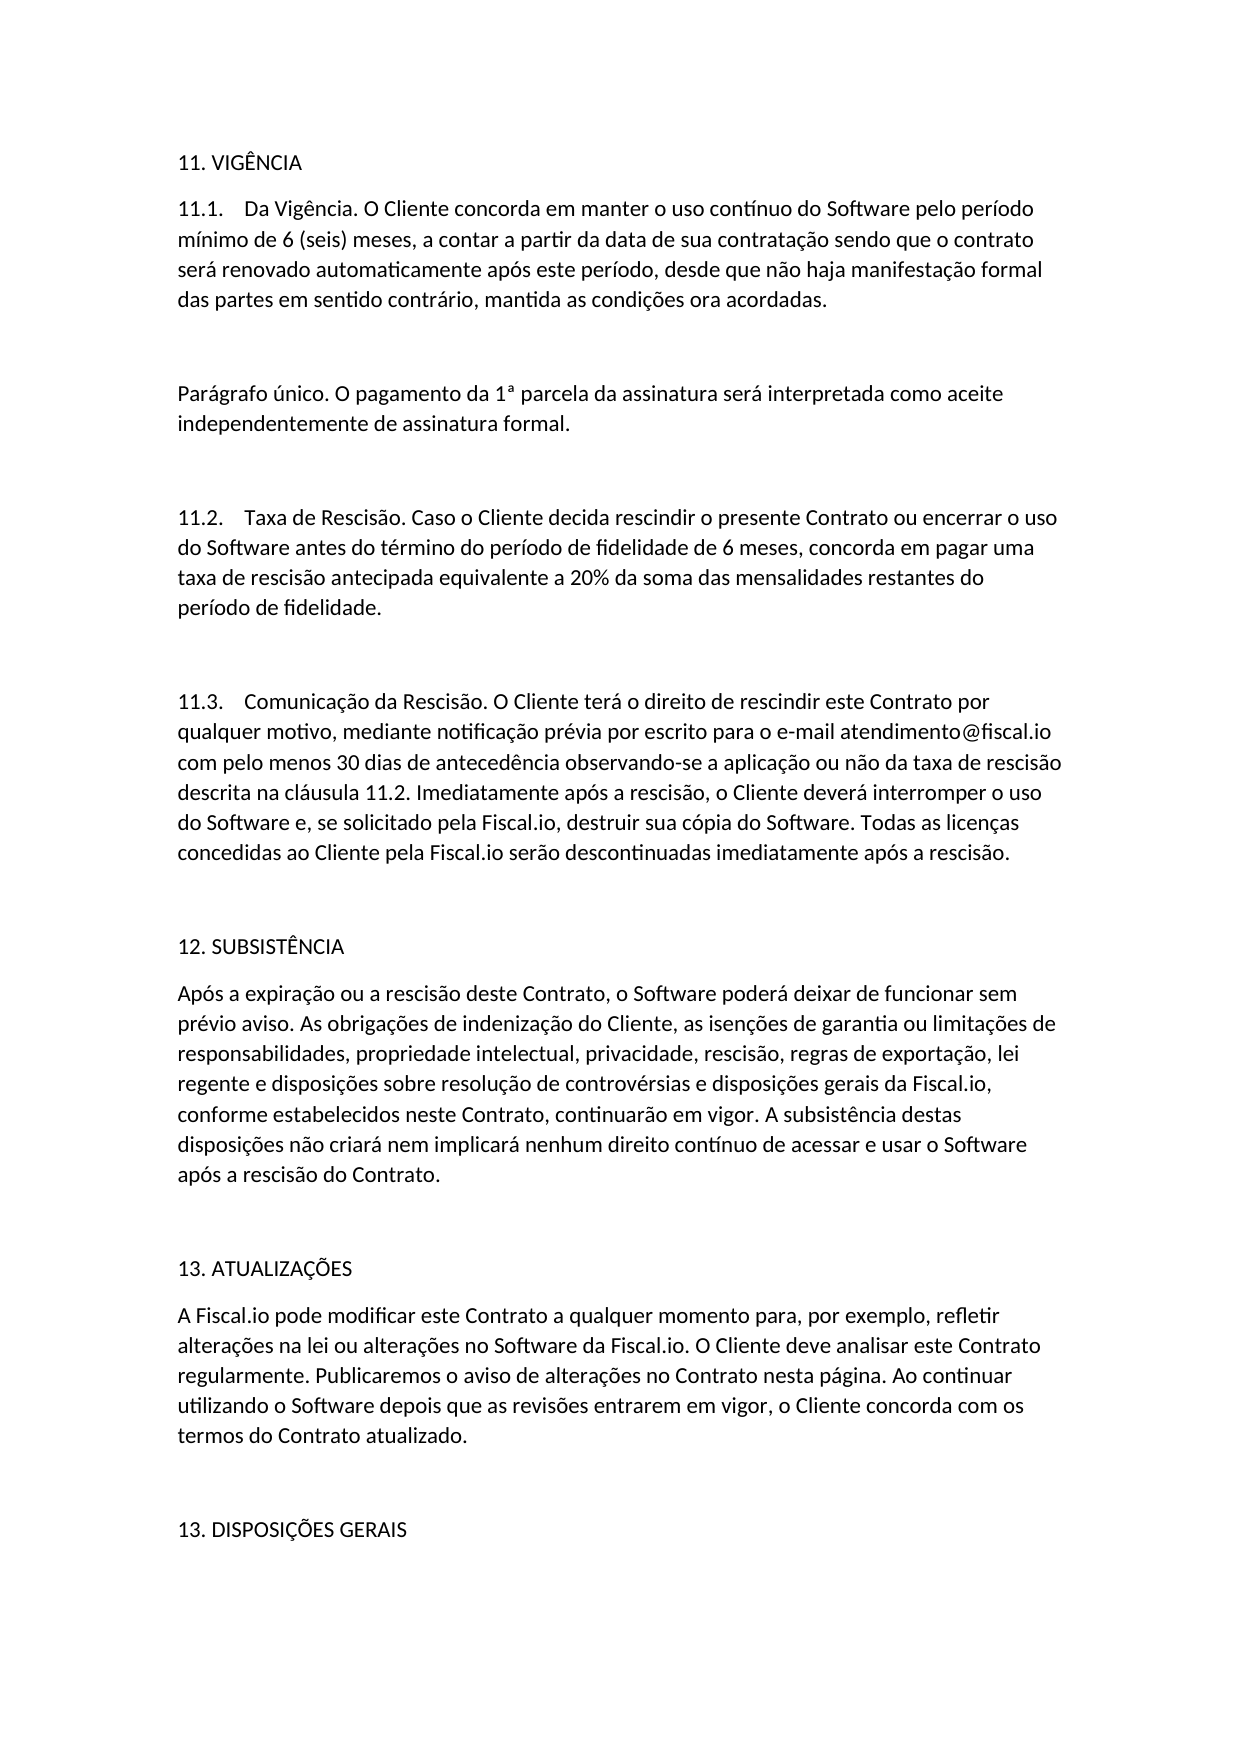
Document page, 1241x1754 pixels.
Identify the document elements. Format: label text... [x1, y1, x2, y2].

text 12. SUBSISTÊNCIA [177, 932, 1063, 960]
text A Fiscal.io pode modificar este Contrato a qualquer momento para, por exemplo, refletir alterações na lei ou alterações no Software da Fiscal.io. O Cliente deve analisar este Contrato regularmente. Publicaremos o aviso de alterações no Contrato nesta página. Ao continuar utilizando o Software depois que as revisões entrarem em vigor, o Cliente concorda com os termos do Contrato atualizado. [177, 1301, 1063, 1449]
text 11.2. Taxa de Rescisão. Caso o Cliente decida rescindir o presente Contrato ou encerrar o uso do Software antes do término do período de fidelidade de 6 meses, concorda em pagar uma taxa de rescisão antecipada equivalente a 20% da soma das mensalidades restantes do período de fidelidade. [177, 503, 1063, 621]
text 11. VIGÊNCIA [177, 148, 1063, 176]
text Parágrafo único. O pagamento da 1ª parcela da assinatura será interpretada como aceite independentemente de assinatura formal. [177, 379, 1063, 437]
text 11.3. Comunicação da Rescisão. O Cliente terá o direito de rescindir este Contrato por qualquer motivo, mediante notificação prévia por escrito para o e-mail atendimento@fiscal.io com pelo menos 30 dias de antecedência observando-se a aplicação ou não da taxa de rescisão descrita na cláusula 11.2. Imediatamente após a rescisão, o Cliente deverá interromper o uso do Software e, se solicitado pela Fiscal.io, destruir sua cópia do Software. Todas as licenças concedidas ao Cliente pela Fiscal.io serão descontinuadas imediatamente após a rescisão. [177, 687, 1063, 866]
text Após a expiração ou a rescisão deste Contrato, o Software poderá deixar de funcionar sem prévio aviso. As obrigações de indenização do Cliente, as isenções de garantia ou limitações de responsabilidades, propriedade intelectual, privacidade, rescisão, regras de exportação, lei regente e disposições sobre resolução de controvérsias e disposições gerais da Fiscal.io, conforme estabelecidos neste Contrato, continuarão em vigor. A subsistência destas disposições não criará nem implicará nenhum direito contínuo de acessar e usar o Software após a rescisão do Contrato. [177, 979, 1063, 1188]
text 11.1. Da Vigência. O Cliente concorda em manter o uso contínuo do Software pelo período mínimo de 6 (seis) meses, a contar a partir da data de sua contratação sendo que o contrato será renovado automaticamente após este período, desde que não haja manifestação formal das partes em sentido contrário, mantida as condições ora acordadas. [177, 194, 1063, 313]
text 13. DISPOSIÇÕES GERAIS [177, 1515, 1063, 1543]
text 13. ATUALIZAÇÕES [177, 1254, 1063, 1282]
